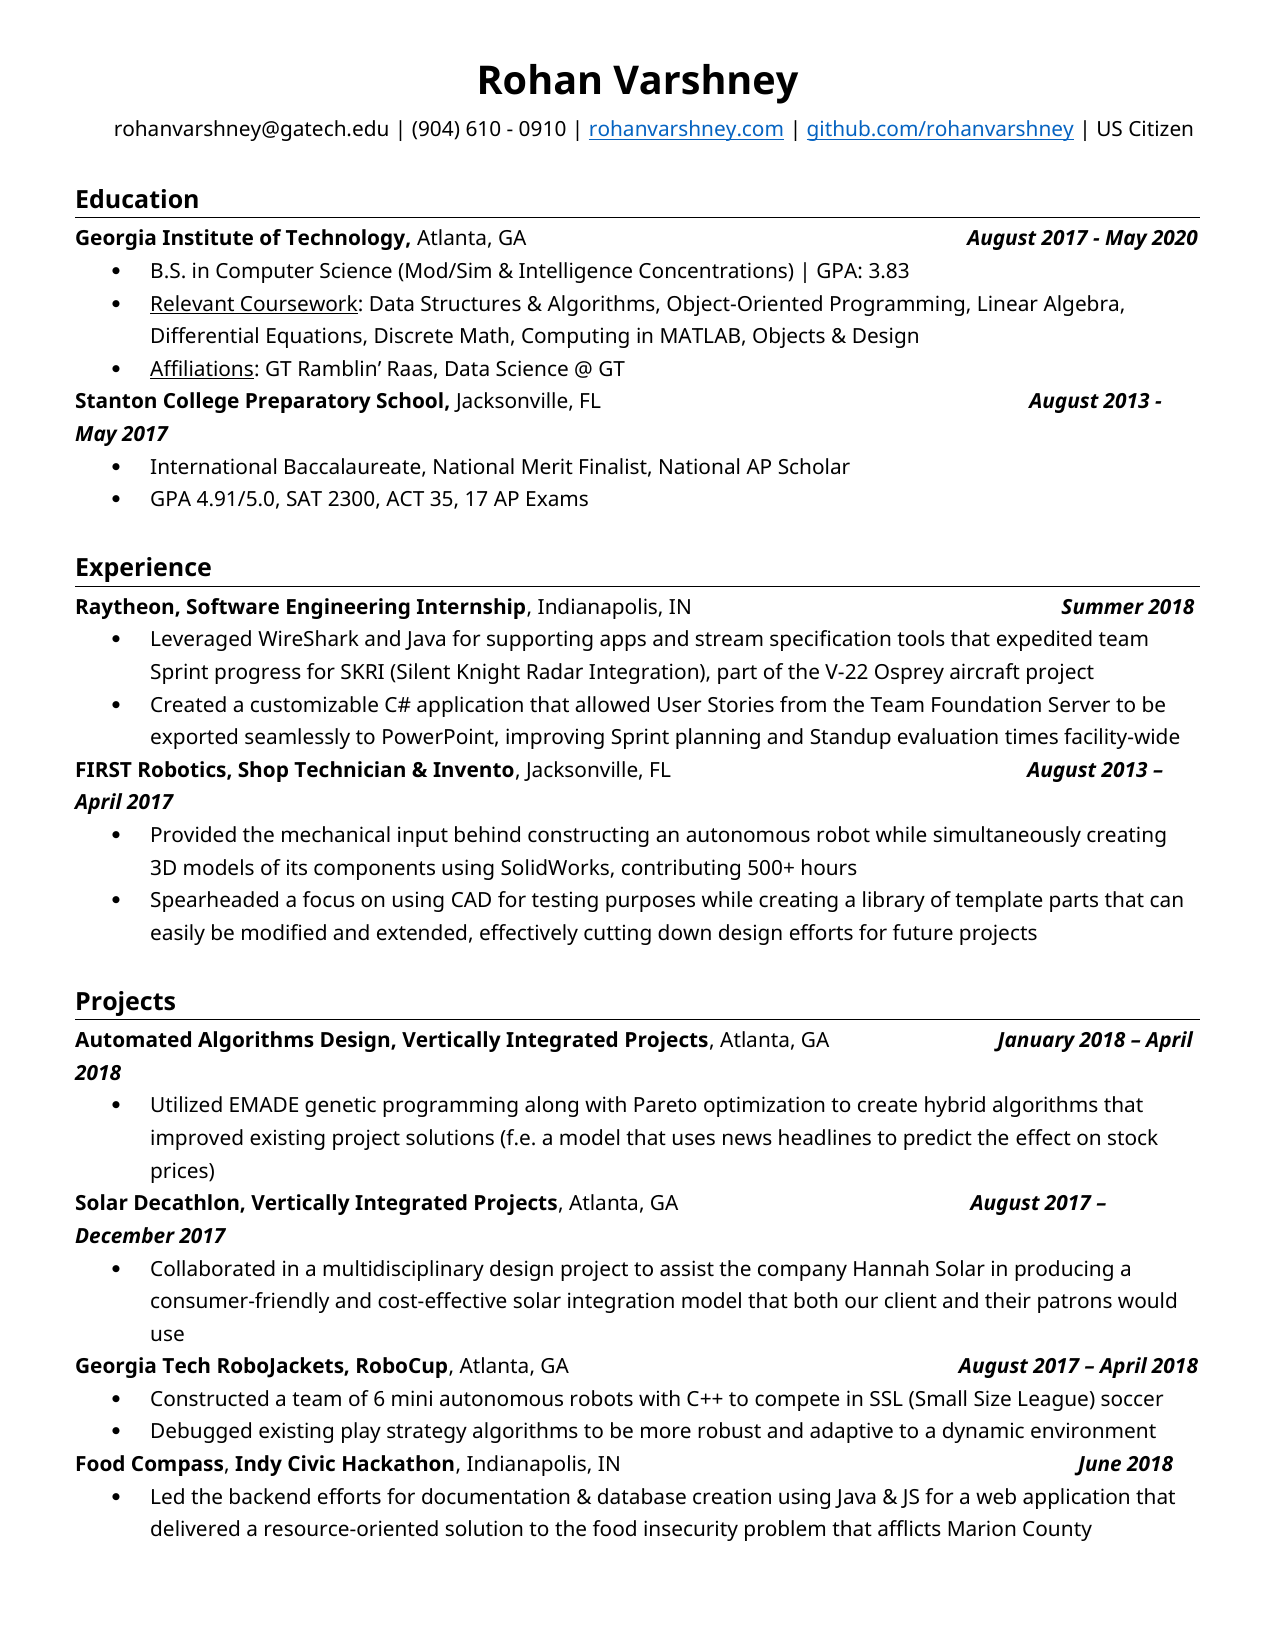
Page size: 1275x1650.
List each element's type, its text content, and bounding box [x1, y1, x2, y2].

list Utilized EMADE genetic programming along with Pareto optimization to create hybrid algorithms that improved existing project solutions (f.e. a model that uses news headlines to predict the effect on stock prices) [112, 1091, 1200, 1184]
list International Baccalaureate, National Merit Finalist, National AP Scholar [112, 452, 1200, 480]
text Summer 2018 [1025, 592, 1200, 620]
text August 2017 – April 2018 [872, 1351, 1200, 1380]
list Spearheaded a focus on using CAD for testing purposes while creating a library of template parts that can easily be modified and extended, effectively cutting down design efforts for future projects [112, 885, 1200, 946]
text FIRST Robotics, Shop Technician & Invento, Jacksonville, FL August 2013 – April 2017 [75, 755, 1200, 816]
list B.S. in Computer Science (Mod/Sim & Intelligence Concentrations) | GPA: 3.83 [112, 256, 1200, 284]
list Debugged existing play strategy algorithms to be more robust and adaptive to a dynamic environment [112, 1417, 1200, 1445]
list Provided the mechanical input behind constructing an autonomous robot while simultaneously creating 3D models of its components using SolidWorks, contributing 500+ hours [112, 820, 1200, 881]
text Georgia Tech RoboJackets, RoboCup, Atlanta, GA [75, 1351, 825, 1380]
text rohanvarshney@gatech.edu | (904) 610 - 0910 | rohanvarshney.com | github.com/rohanvarshney | US Citizen [75, 114, 1200, 143]
list GPA 4.91/5.0, SAT 2300, ACT 35, 17 AP Exams [112, 484, 1200, 513]
list Relevant Coursework: Data Structures & Algorithms, Object-Oriented Programming, Linear Algebra, Differential Equations, Discrete Math, Computing in MATLAB, Objects & Design [112, 289, 1200, 350]
text Projects [75, 983, 1200, 1019]
list Collaborated in a multidisciplinary design project to assist the company Hannah Solar in producing a consumer-friendly and cost-effective solar integration model that both our client and their patrons would use [112, 1254, 1200, 1347]
list Constructed a team of 6 mini autonomous robots with C++ to compete in SSL (Small Size League) soccer [112, 1384, 1200, 1412]
text Automated Algorithms Design, Vertically Integrated Projects, Atlanta, GA January 2018 – April 2018 [75, 1025, 1200, 1086]
text Stanton College Preparatory School, Jacksonville, FL August 2013 - May 2017 [75, 387, 1200, 448]
text Solar Decathlon, Vertically Integrated Projects, Atlanta, GA August 2017 – December 2017 [75, 1188, 1200, 1249]
text Education [75, 181, 1200, 217]
list Affiliations: GT Ramblin’ Raas, Data Science @ GT [112, 354, 1200, 382]
list Created a customizable C# application that allowed User Stories from the Team Foundation Server to be exported seamlessly to PowerPoint, improving Sprint planning and Standup evaluation times facility-wide [112, 690, 1200, 751]
text Rohan Varshney [75, 52, 1200, 106]
list Leveraged WireShark and Java for supporting apps and stream specification tools that expedited team Sprint progress for SKRI (Silent Knight Radar Integration), part of the V-22 Osprey aircraft project [112, 624, 1200, 686]
text Georgia Institute of Technology, Atlanta, GA [75, 223, 600, 252]
list Led the backend efforts for documentation & database creation using Java & JS for a web application that delivered a resource-oriented solution to the food insecurity problem that afflicts Marion County [112, 1482, 1200, 1543]
text Raytheon, Software Engineering Internship, Indianapolis, IN [75, 592, 800, 620]
text Experience [75, 549, 1200, 586]
text Food Compass, Indy Civic Hackathon, Indianapolis, IN June 2018 [75, 1449, 1200, 1478]
list August 2017 - May 2020 [750, 223, 1200, 252]
